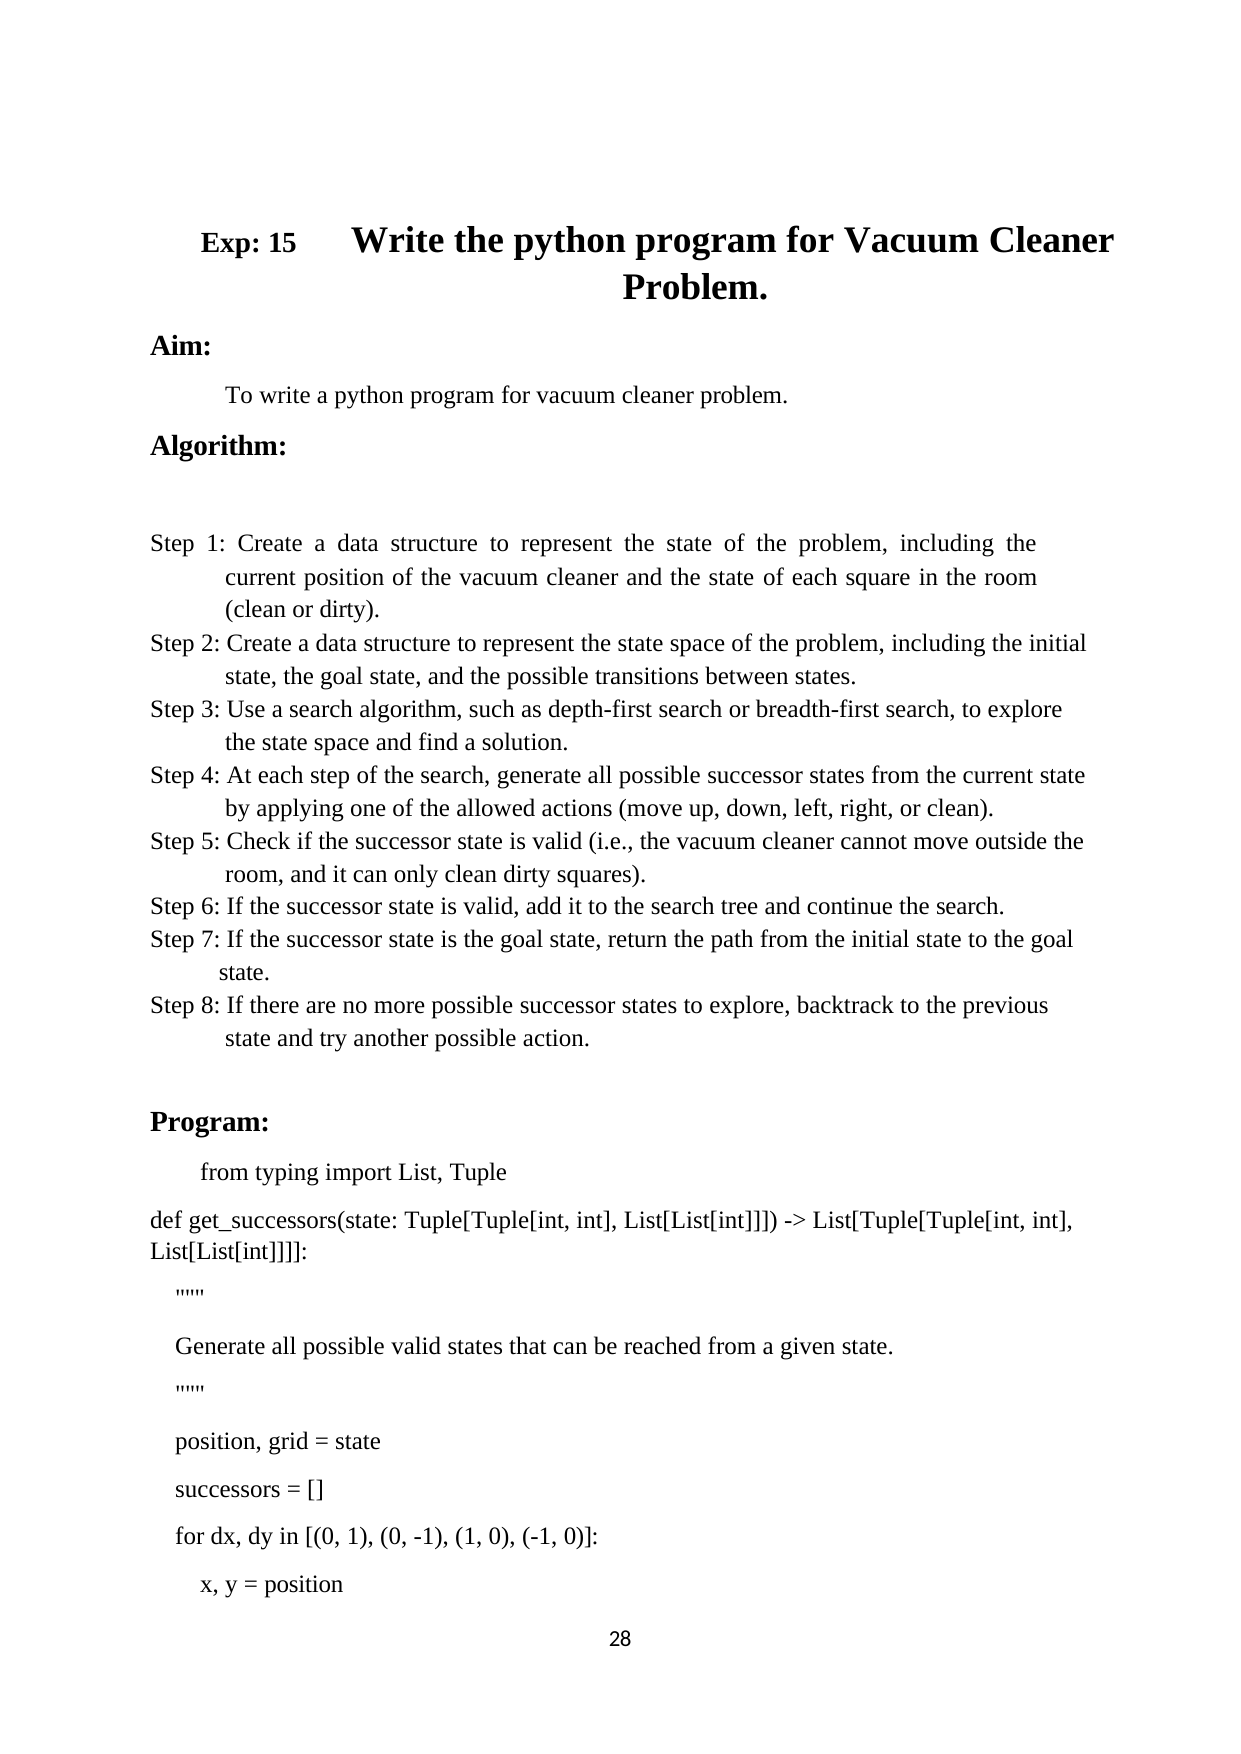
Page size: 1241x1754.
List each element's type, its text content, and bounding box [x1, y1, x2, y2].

subtitle Program: [150, 1104, 1165, 1138]
text x, y = position [200, 1569, 1165, 1598]
text Step 6: If the successor state is valid, add it to the search tree and continue the search. [150, 892, 1165, 920]
text for dx, dy in [(0, 1), (0, -1), (1, 0), (-1, 0)]: [175, 1521, 1165, 1550]
text Generate all possible valid states that can be reached from a given state. """ [175, 1331, 911, 1407]
text To write a python program for vacuum cleaner problem. [225, 380, 1165, 409]
subtitle Algorithm: [150, 428, 1165, 462]
text Step 2: Create a data structure to represent the state space of the problem, including the initial state, the goal state, and the possible transitions between states. [150, 628, 1090, 689]
text Step 8: If there are no more possible successor states to explore, backtrack to the previous state and try another possible action. [150, 991, 1057, 1052]
text Step 3: Use a search algorithm, such as depth-first search or breadth-first search, to explore the state space and find a solution. [150, 694, 1071, 756]
text Problem. [320, 264, 1070, 308]
text """ [175, 1283, 1165, 1312]
text position, grid = state successors = [] [175, 1426, 402, 1503]
text Step 4: At each step of the search, generate all possible successor states from the current state by applying one of the allowed actions (move up, down, left, right, or clean). [150, 760, 1090, 822]
text Step 5: Check if the successor state is valid (i.e., the vacuum cleaner cannot move outside the room, and it can only clean dirty squares). [150, 826, 1090, 888]
subtitle Aim: [150, 328, 1165, 361]
text from typing import List, Tuple [200, 1157, 1165, 1186]
subtitle Exp: 15 Write the python program for Vacuum Cleaner [150, 218, 1165, 261]
text def get_successors(state: Tuple[Tuple[int, int], List[List[int]]]) -> List[Tuple[Tuple[int, int], List[List[int]]]]: [150, 1205, 1090, 1264]
text Step 7: If the successor state is the goal state, return the path from the initial state to the goal state. [150, 924, 1090, 986]
text Step 1: Create a data structure to represent the state of the problem, including the current position of the vacuum cleaner and the state of each square in the room (clean or dirty). [150, 528, 1037, 623]
